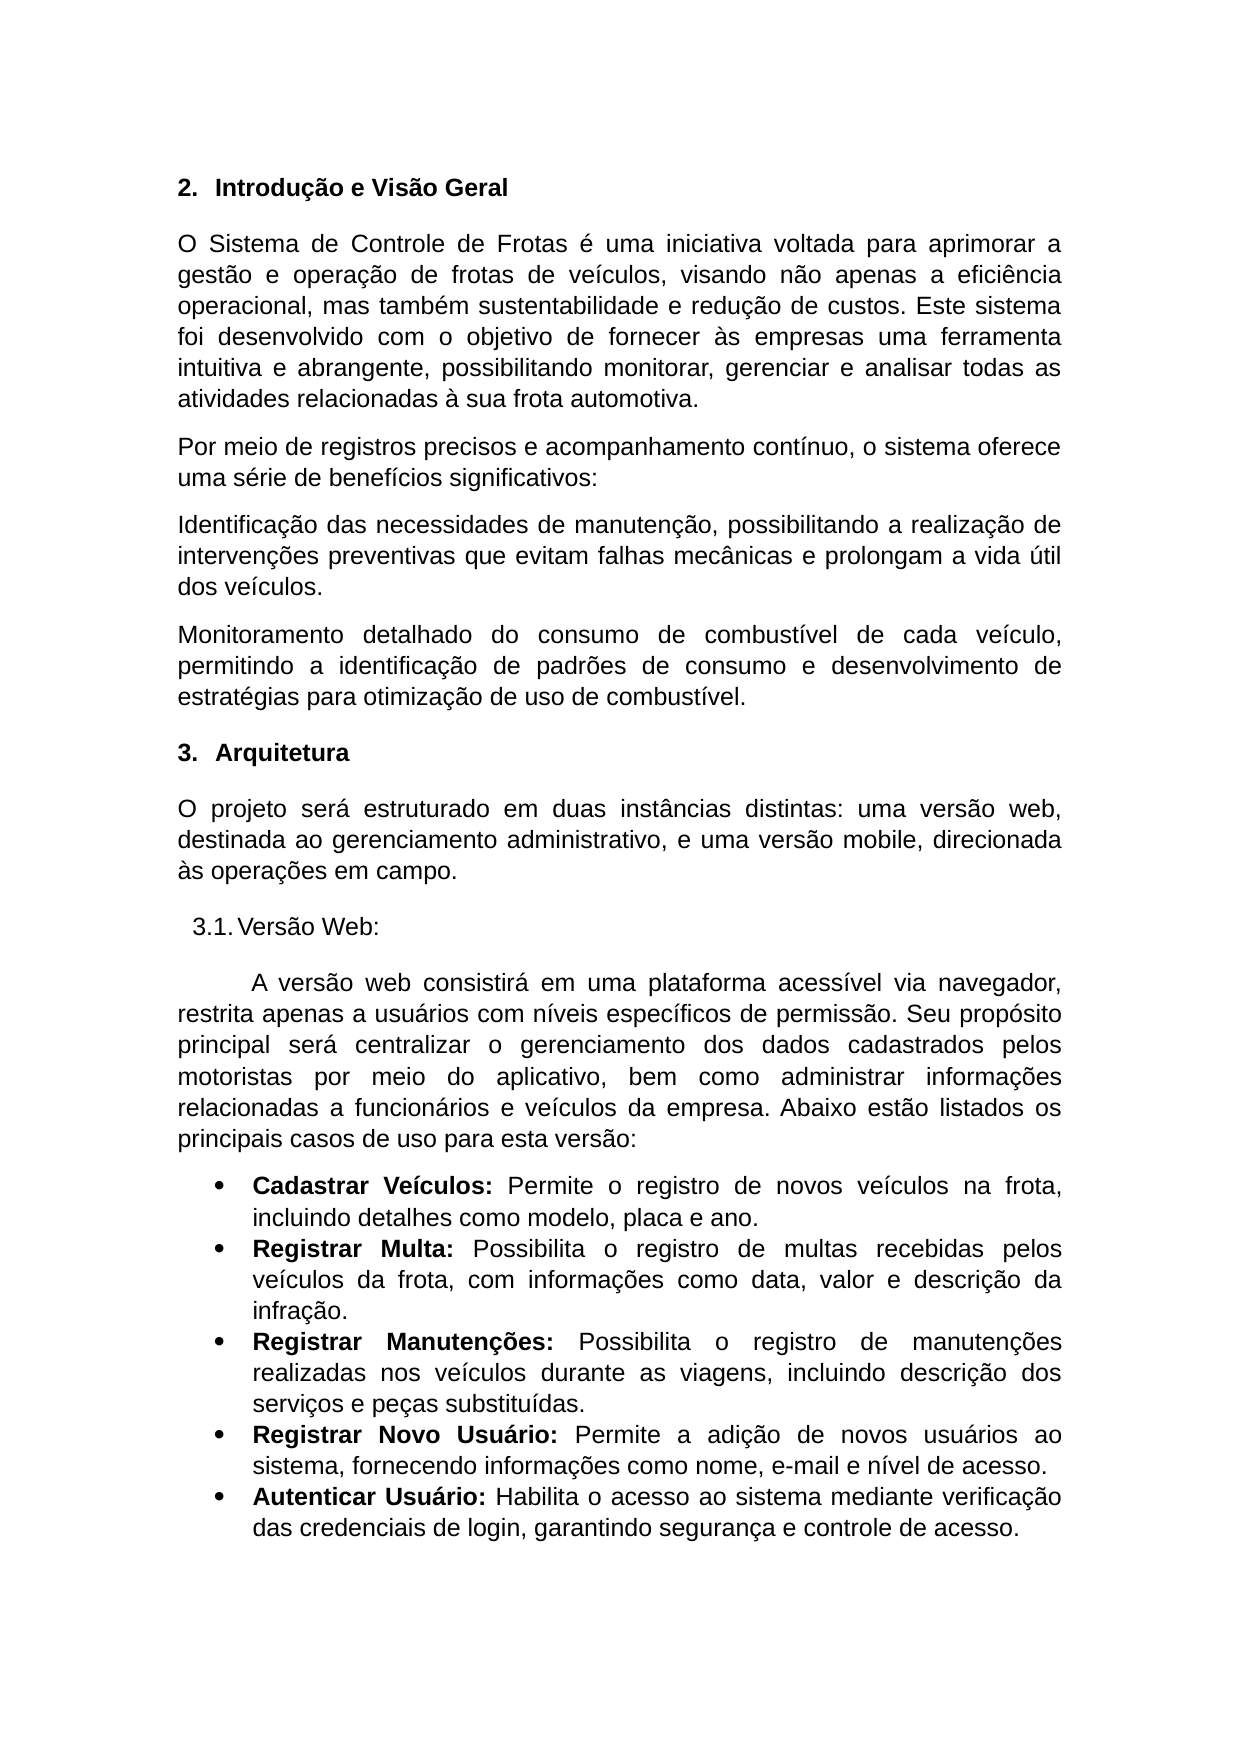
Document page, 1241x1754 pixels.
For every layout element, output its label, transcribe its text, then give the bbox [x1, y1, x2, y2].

text Monitoramento detalhado do consumo de combustível de cada veículo, permitindo a identificação de padrões de consumo e desenvolvimento de estratégias para otimização de uso de combustível. [177, 620, 1063, 711]
list Cadastrar Veículos: Permite o registro de novos veículos na frota, incluindo detalhes como modelo, placa e ano. [215, 1171, 1063, 1231]
subtitle Introdução e Visão Geral [177, 173, 1063, 201]
text O Sistema de Controle de Frotas é uma iniciativa voltada para aprimorar a gestão e operação de frotas de veículos, visando não apenas a eficiência operacional, mas também sustentabilidade e redução de custos. Este sistema foi desenvolvido com o objetivo de fornecer às empresas uma ferramenta intuitiva e abrangente, possibilitando monitorar, gerenciar e analisar todas as atividades relacionadas à sua frota automotiva. [177, 229, 1063, 413]
list Registrar Manutenções: Possibilita o registro de manutenções realizadas nos veículos durante as viagens, incluindo descrição dos serviços e peças substituídas. [215, 1327, 1063, 1418]
text O projeto será estruturado em duas instâncias distintas: uma versão web, destinada ao gerenciamento administrativo, e uma versão mobile, direcionada às operações em campo. [177, 794, 1063, 885]
list Registrar Multa: Possibilita o registro de multas recebidas pelos veículos da frota, com informações como data, valor e descrição da infração. [215, 1233, 1063, 1324]
list Autenticar Usuário: Habilita o acesso ao sistema mediante verificação das credenciais de login, garantindo segurança e controle de acesso. [215, 1482, 1063, 1542]
text A versão web consistirá em uma plataforma acessível via navegador, restrita apenas a usuários com níveis específicos de permissão. Seu propósito principal será centralizar o gerenciamento dos dados cadastrados pelos motoristas por meio do aplicativo, bem como administrar informações relacionadas a funcionários e veículos da empresa. Abaixo estão listados os principais casos de uso para esta versão: [177, 968, 1063, 1152]
text Por meio de registros precisos e acompanhamento contínuo, o sistema oferece uma série de benefícios significativos: [177, 432, 1063, 491]
subtitle Versão Web: [192, 912, 1063, 941]
text Identificação das necessidades de manutenção, possibilitando a realização de intervenções preventivas que evitam falhas mecânicas e prolongam a vida útil dos veículos. [177, 510, 1063, 601]
list Registrar Novo Usuário: Permite a adição de novos usuários ao sistema, fornecendo informações como nome, e-mail e nível de acesso. [215, 1420, 1063, 1480]
subtitle Arquitetura [177, 738, 1063, 767]
